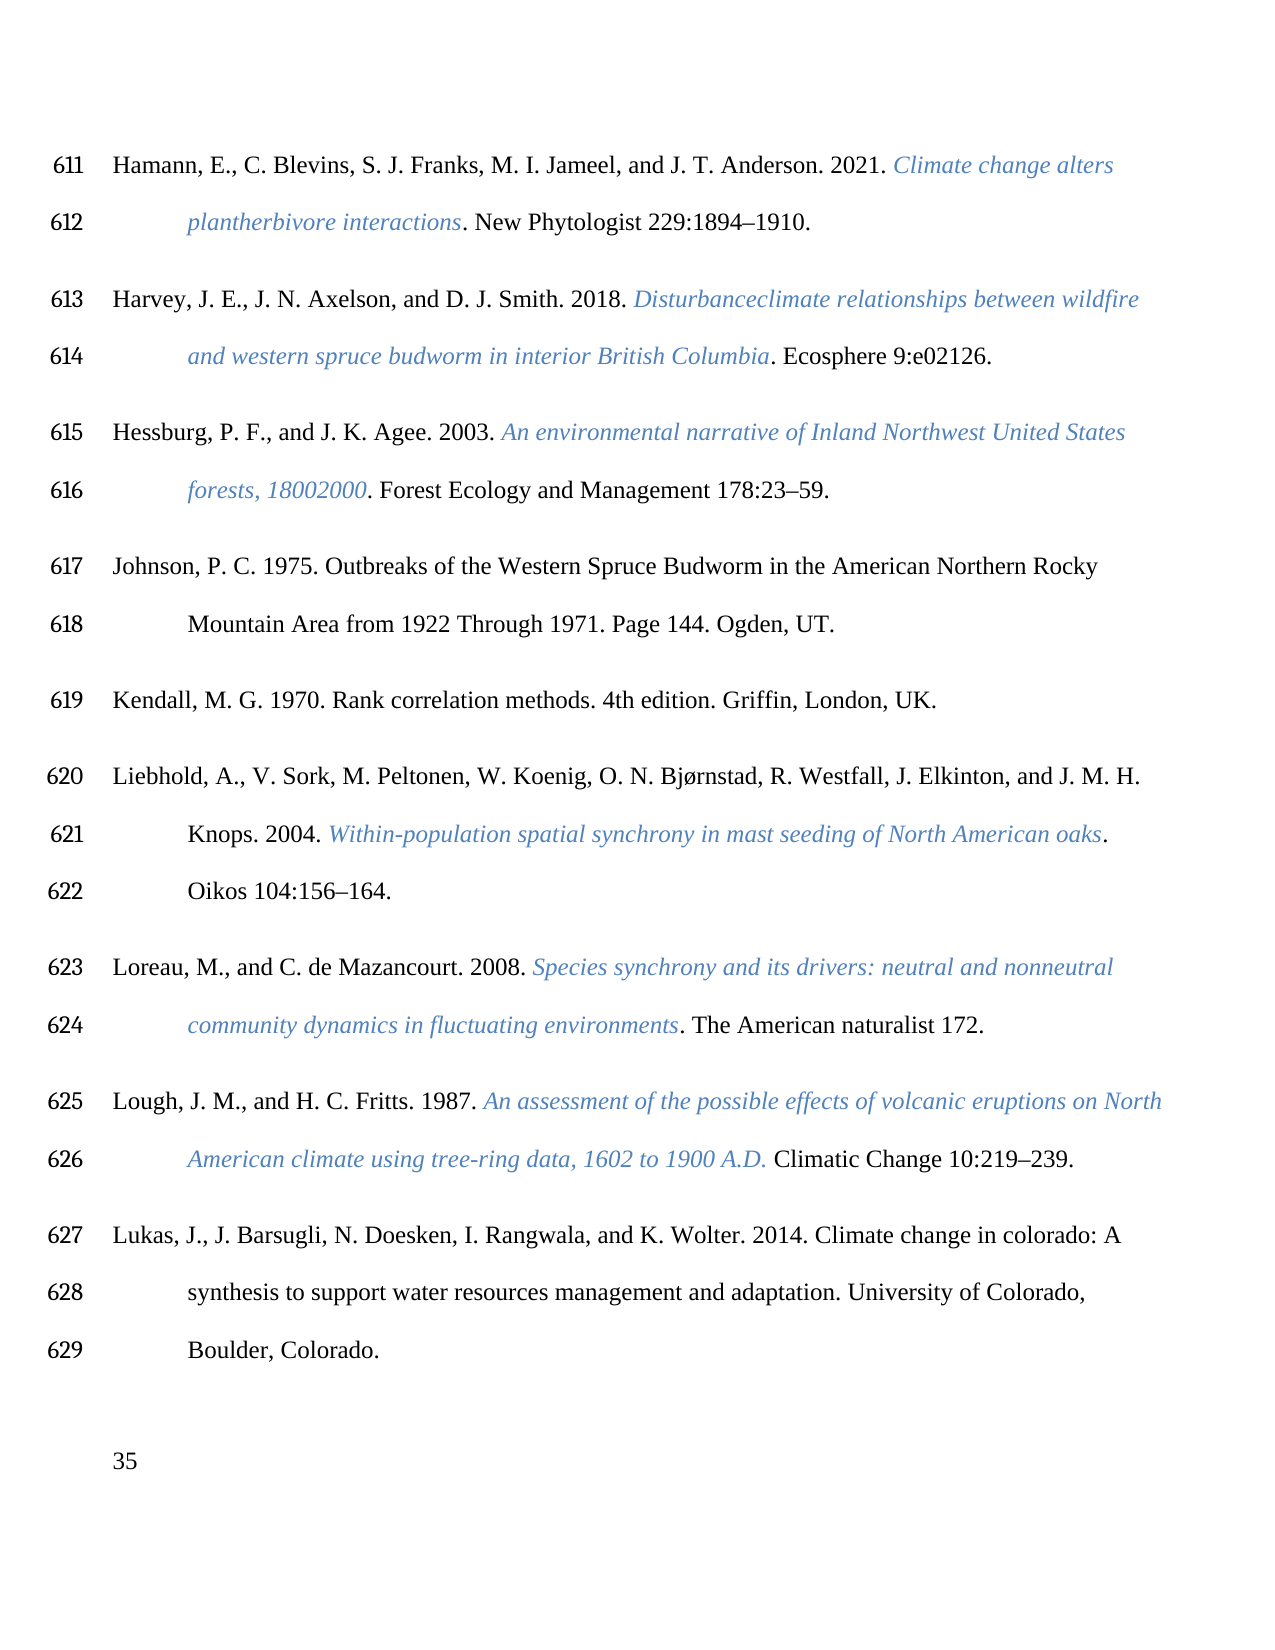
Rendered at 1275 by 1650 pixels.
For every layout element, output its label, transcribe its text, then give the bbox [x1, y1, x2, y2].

text Hessburg, P. F., and J. K. Agee. 2003. An environmental narrative of Inland Northwest United States forests, 18002000. Forest Ecology and Management 178:23–59. [112, 417, 1162, 504]
text Hamann, E., C. Blevins, S. J. Franks, M. I. Jameel, and J. T. Anderson. 2021. Climate change alters plantherbivore interactions. New Phytologist 229:1894–1910. [112, 150, 1162, 236]
text Lukas, J., J. Barsugli, N. Doesken, I. Rangwala, and K. Wolter. 2014. Climate change in colorado: A synthesis to support water resources management and adaptation. University of Colorado, Boulder, Colorado. [112, 1220, 1162, 1364]
text Johnson, P. C. 1975. Outbreaks of the Western Spruce Budworm in the American Northern Rocky Mountain Area from 1922 Through 1971. Page 144. Ogden, UT. [112, 551, 1162, 637]
text Liebhold, A., V. Sork, M. Peltonen, W. Koenig, O. N. Bjørnstad, R. Westfall, J. Elkinton, and J. M. H. Knops. 2004. Within-population spatial synchrony in mast seeding of North American oaks. Oikos 104:156–164. [112, 761, 1162, 905]
text Lough, J. M., and H. C. Fritts. 1987. An assessment of the possible effects of volcanic eruptions on North American climate using tree-ring data, 1602 to 1900 A.D. Climatic Change 10:219–239. [112, 1086, 1162, 1172]
text Harvey, J. E., J. N. Axelson, and D. J. Smith. 2018. Disturbanceclimate relationships between wildfire and western spruce budworm in interior British Columbia. Ecosphere 9:e02126. [112, 284, 1162, 370]
text Loreau, M., and C. de Mazancourt. 2008. Species synchrony and its drivers: neutral and nonneutral community dynamics in fluctuating environments. The American naturalist 172. [112, 952, 1162, 1039]
text Kendall, M. G. 1970. Rank correlation methods. 4th edition. Griffin, London, UK. [112, 685, 1162, 714]
